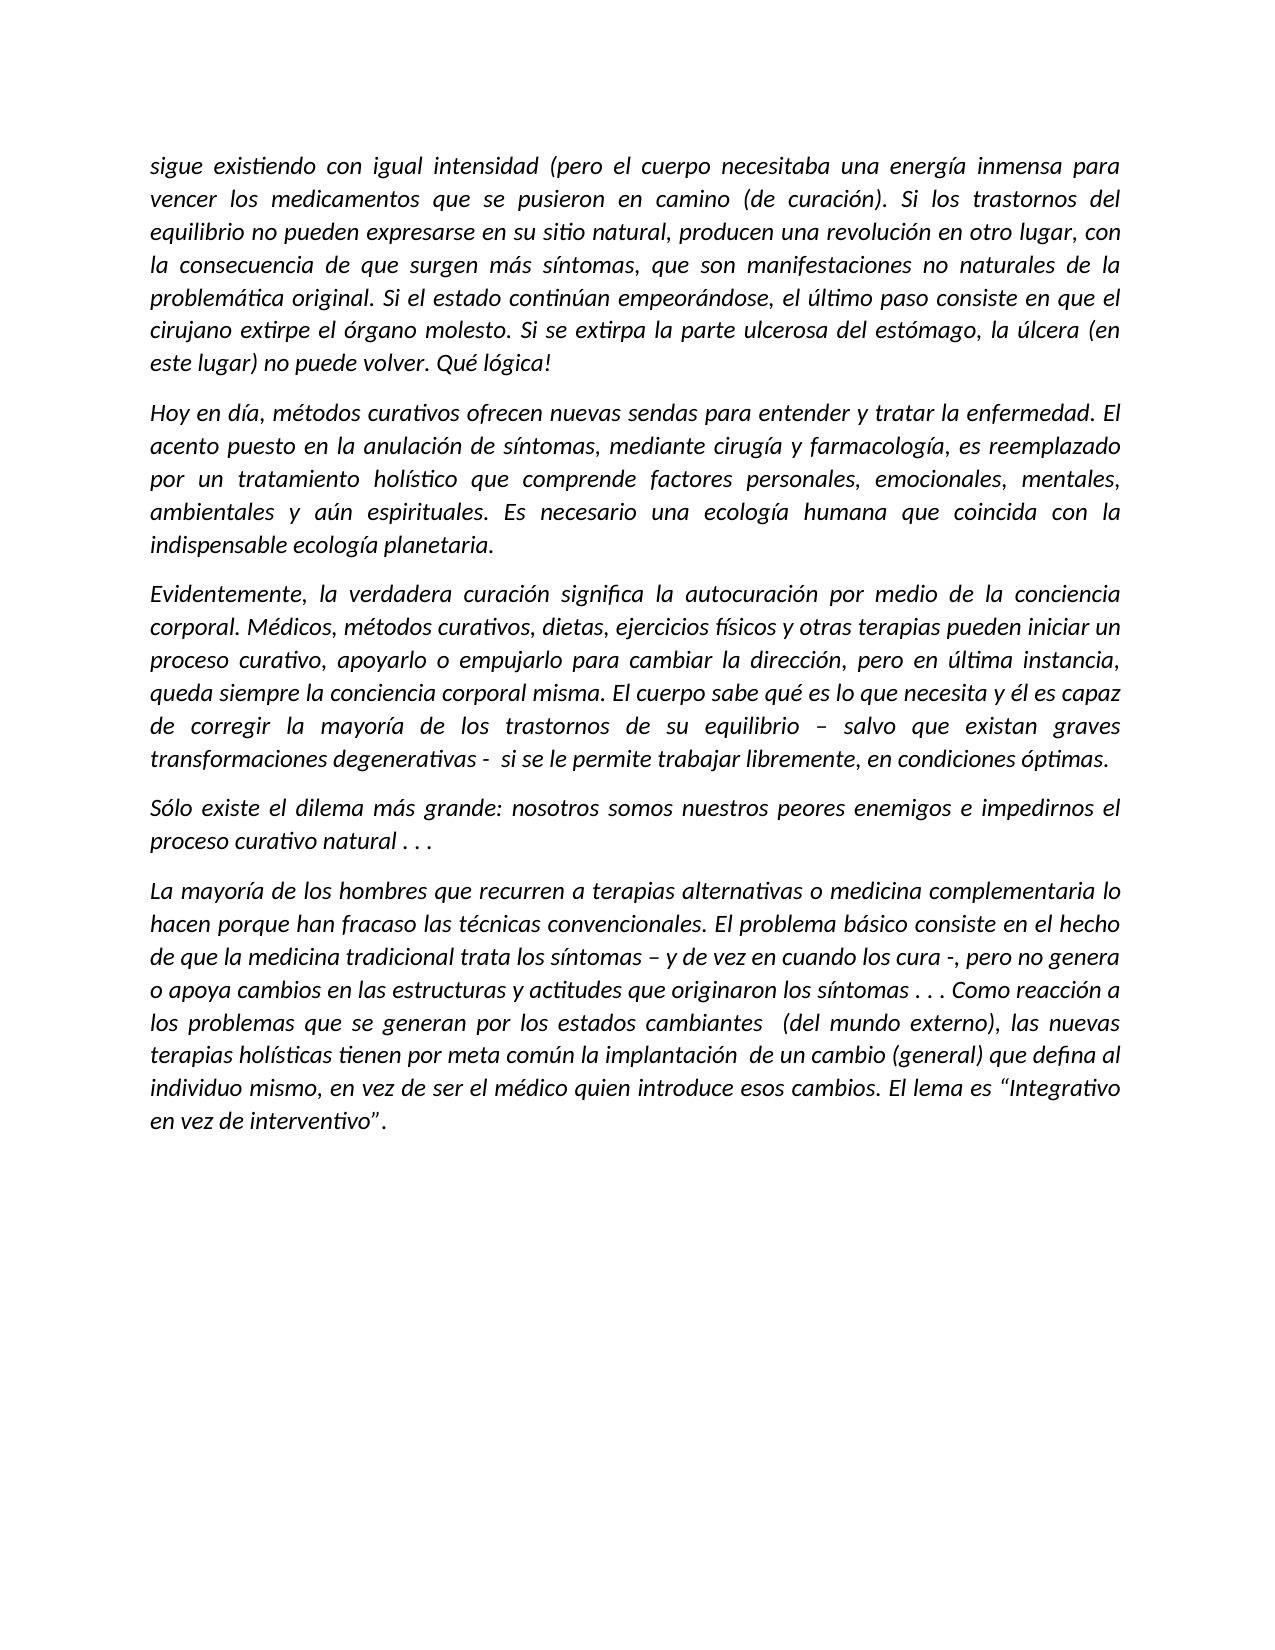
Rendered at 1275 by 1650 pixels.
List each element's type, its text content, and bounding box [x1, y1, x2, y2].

text Sólo existe el dilema más grande: nosotros somos nuestros peores enemigos e impedirnos el proceso curativo natural . . . [150, 792, 1125, 856]
text Evidentemente, la verdadera curación significa la autocuración por medio de la conciencia corporal. Médicos, métodos curativos, dietas, ejercicios físicos y otras terapias pueden iniciar un proceso curativo, apoyarlo o empujarlo para cambiar la dirección, pero en última instancia, queda siempre la conciencia corporal misma. El cuerpo sabe qué es lo que necesita y él es capaz de corregir la mayoría de los trastornos de su equilibrio – salvo que existan graves transformaciones degenerativas - si se le permite trabajar libremente, en condiciones óptimas. [150, 578, 1125, 773]
text Hoy en día, métodos curativos ofrecen nuevas sendas para entender y tratar la enfermedad. El acento puesto en la anulación de síntomas, mediante cirugía y farmacología, es reemplazado por un tratamiento holístico que comprende factores personales, emocionales, mentales, ambientales y aún espirituales. Es necesario una ecología humana que coincida con la indispensable ecología planetaria. [150, 397, 1125, 559]
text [150, 150, 1125, 378]
text La mayoría de los hombres que recurren a terapias alternativas o medicina complementaria lo hacen porque han fracaso las técnicas convencionales. El problema básico consiste en el hecho de que la medicina tradicional trata los síntomas – y de vez en cuando los cura -, pero no genera o apoya cambios en las estructuras y actitudes que originaron los síntomas . . . Como reacción a los problemas que se generan por los estados cambiantes (del mundo externo), las nuevas terapias holísticas tienen por meta común la implantación de un cambio (general) que defina al individuo mismo, en vez de ser el médico quien introduce esos cambios. El lema es “Integrativo en vez de interventivo”. [150, 875, 1125, 1136]
